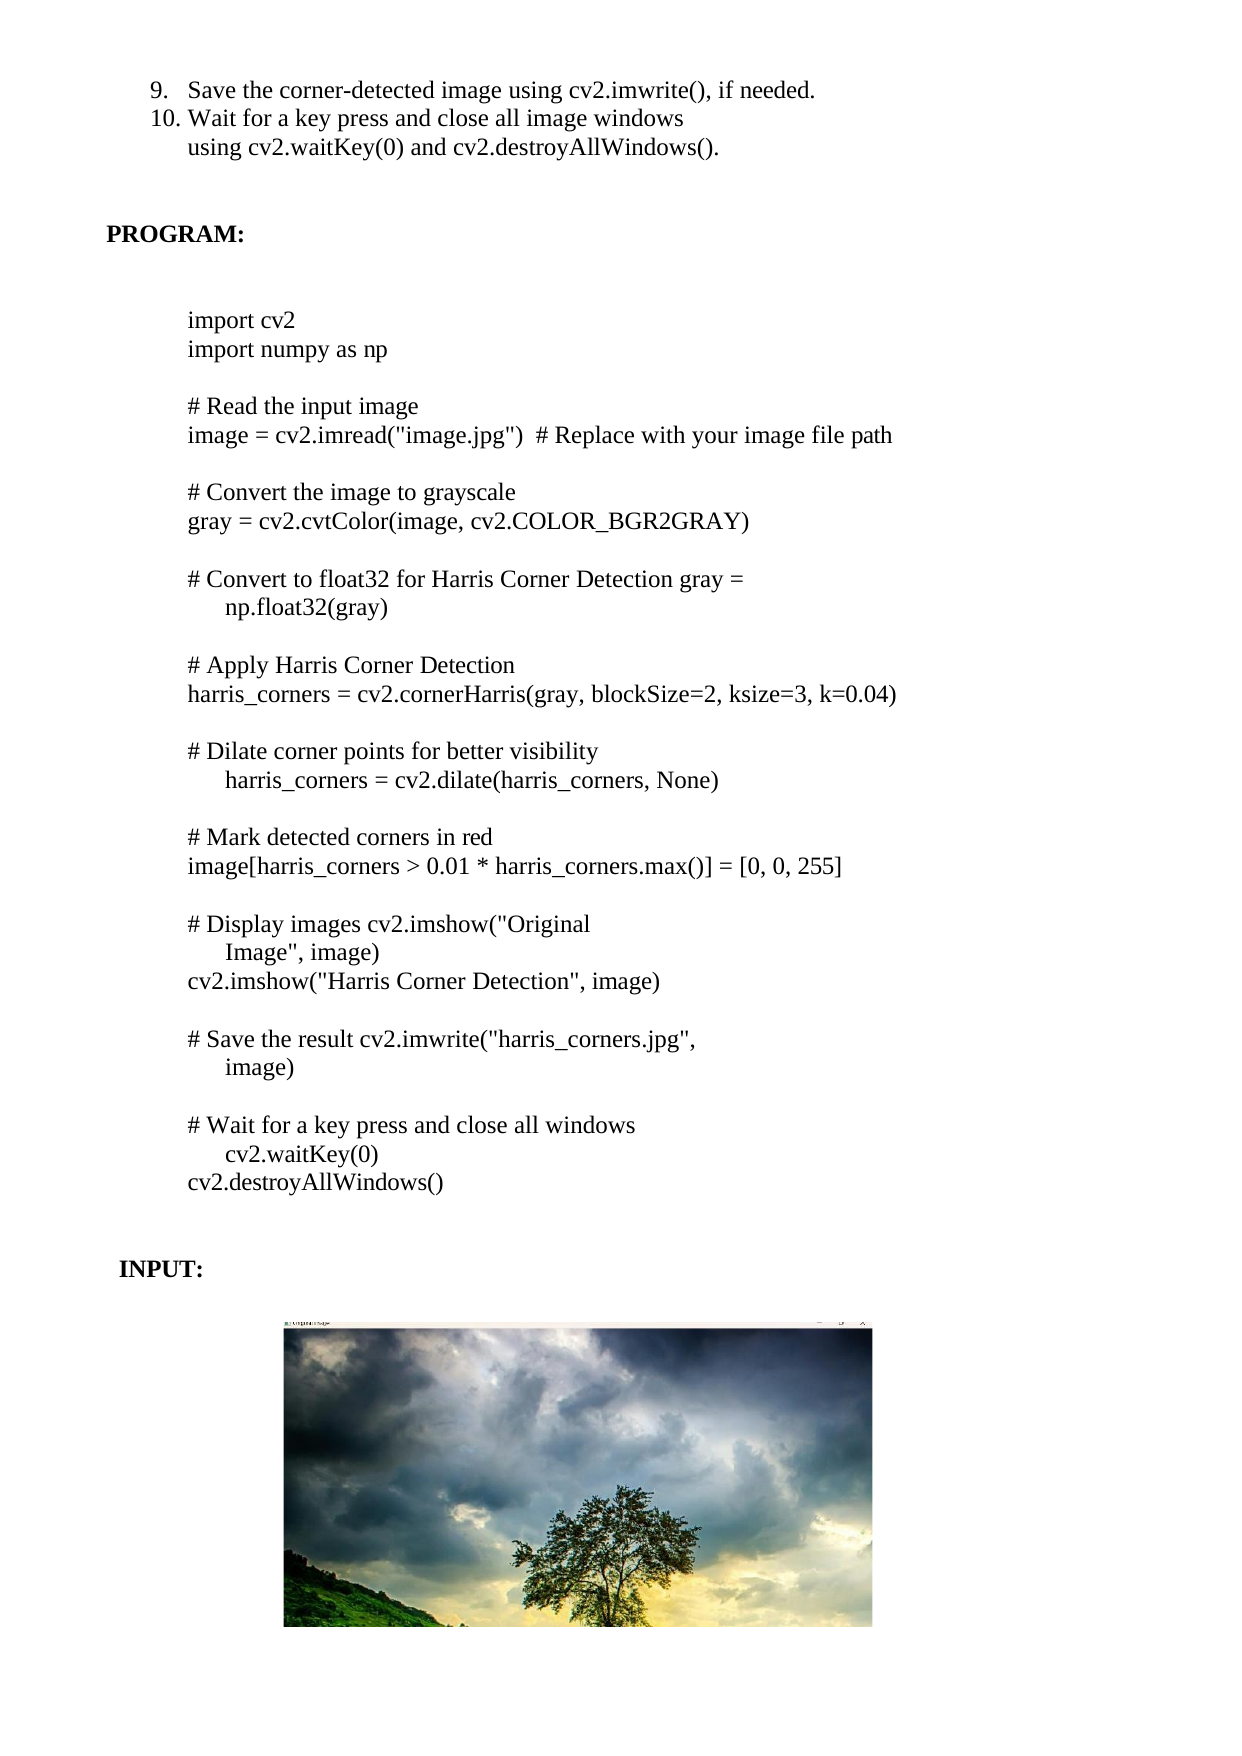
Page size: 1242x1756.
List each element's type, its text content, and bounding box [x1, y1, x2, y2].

text cv2.destroyAllWindows() [187, 1167, 1227, 1196]
list Save the corner-detected image using cv2.imwrite(), if needed. [150, 75, 1227, 103]
subtitle PROGRAM: [106, 219, 1227, 247]
text # Convert to float32 for Harris Corner Detection gray = np.float32(gray) [187, 564, 744, 621]
text # Mark detected corners in red [187, 822, 1227, 851]
text # Read the input image [187, 391, 1227, 420]
text cv2.imshow("Harris Corner Detection", image) [187, 966, 1227, 995]
text # Display images cv2.imshow("Original Image", image) [187, 909, 620, 966]
text # Dilate corner points for better visibility harris_corners = cv2.dilate(harris_corners, None) [187, 736, 744, 794]
text # Wait for a key press and close all windows cv2.waitKey(0) [187, 1110, 700, 1167]
text image = cv2.imread("image.jpg") # Replace with your image file path [187, 420, 1227, 449]
text image[harris_corners > 0.01 * harris_corners.max()] = [0, 0, 255] [187, 851, 1227, 880]
list Wait for a key press and close all image windows using cv2.waitKey(0) and cv2.destroyAllWindows(). [150, 103, 721, 161]
text harris_corners = cv2.cornerHarris(gray, blockSize=2, ksize=3, k=0.04) [187, 679, 1227, 707]
text # Apply Harris Corner Detection [187, 650, 1227, 679]
text INPUT: [119, 1254, 1227, 1283]
text # Save the result cv2.imwrite("harris_corners.jpg", image) [187, 1024, 700, 1081]
picture [283, 1322, 873, 1627]
text gray = cv2.cvtColor(image, cv2.COLOR_BGR2GRAY) [187, 506, 1227, 535]
text # Convert the image to grayscale [187, 477, 1227, 506]
text import numpy as np [187, 334, 1227, 362]
text import cv2 [187, 305, 1227, 334]
